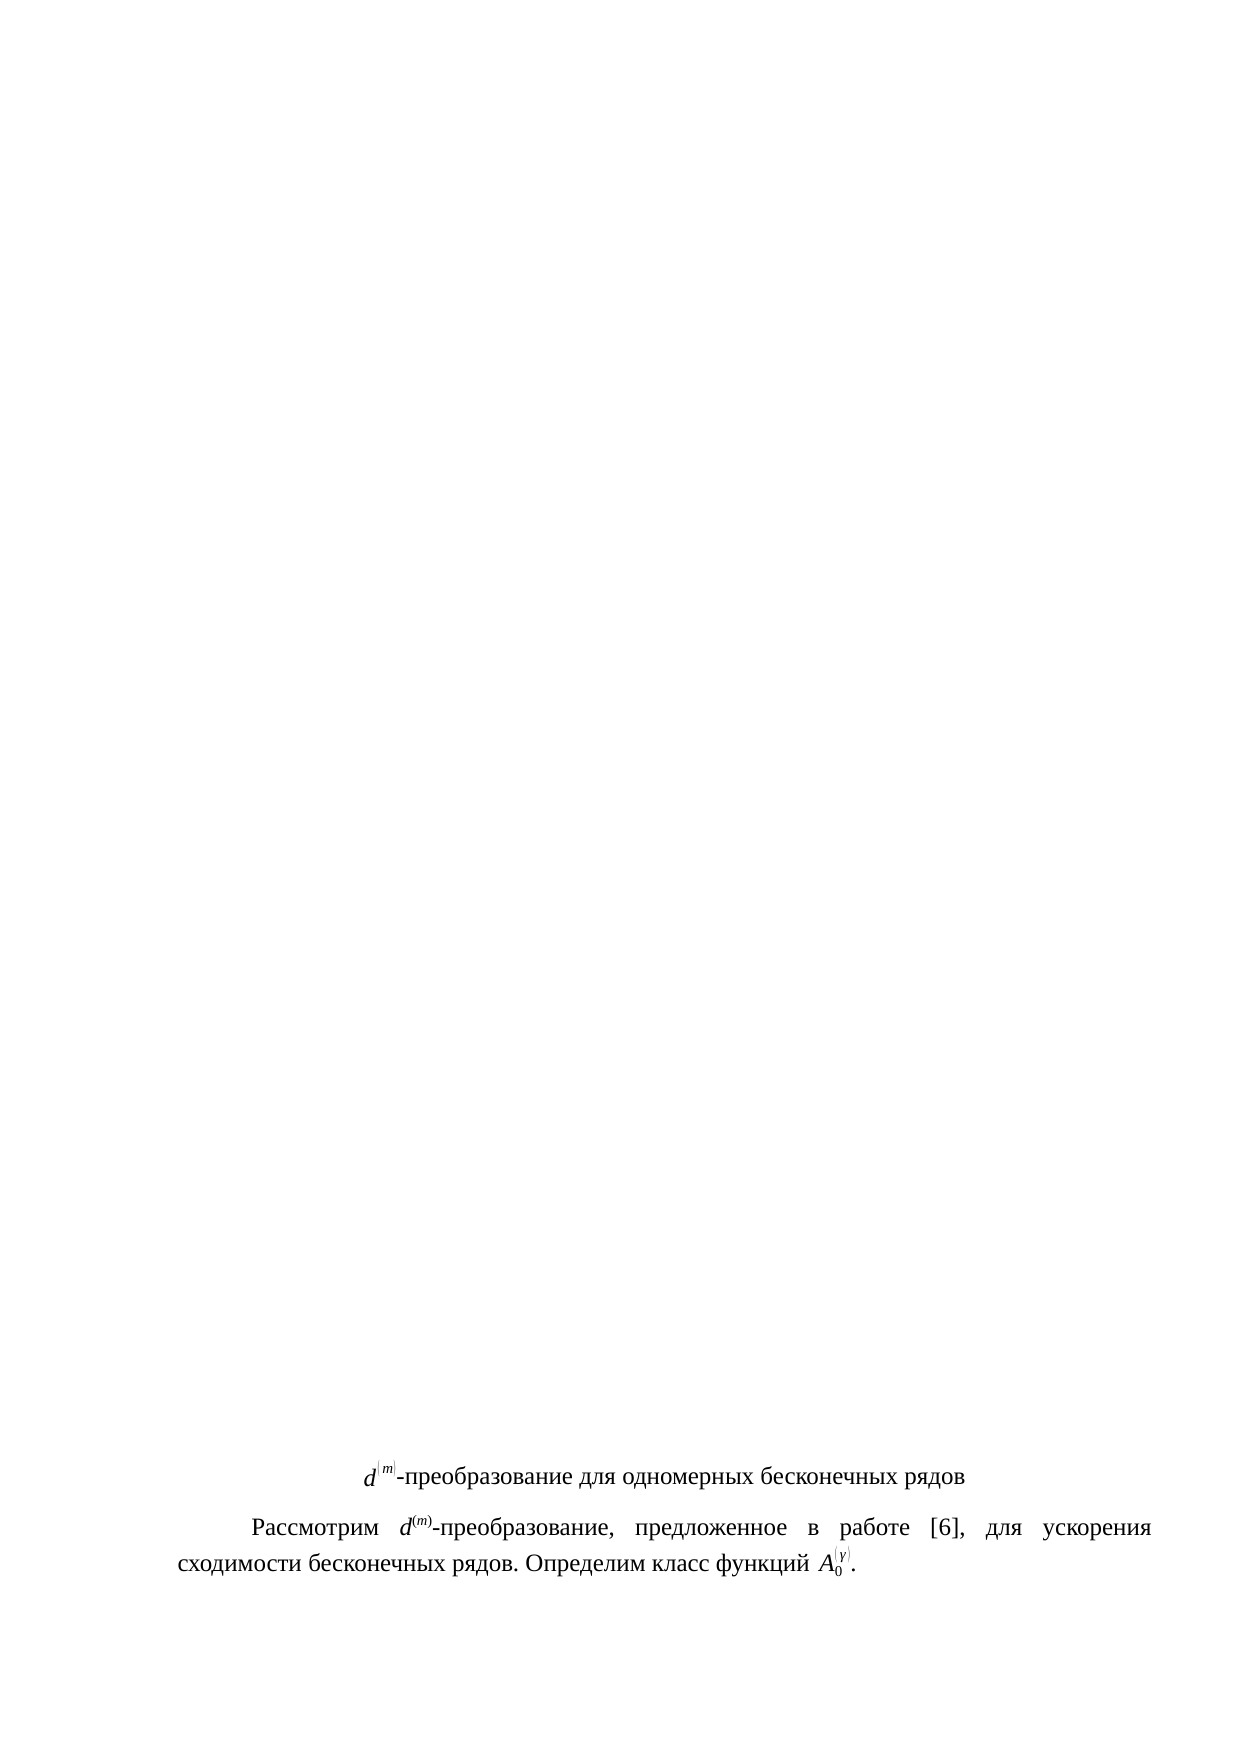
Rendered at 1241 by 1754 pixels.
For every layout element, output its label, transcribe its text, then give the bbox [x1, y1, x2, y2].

text Рассмотрим d(m)-преобразование, предложенное в работе [6], для ускорения сходимости бесконечных рядов. Определим класс функций . [177, 1512, 1152, 1580]
text -преобразование для одномерных бесконечных рядов [177, 1460, 1152, 1491]
